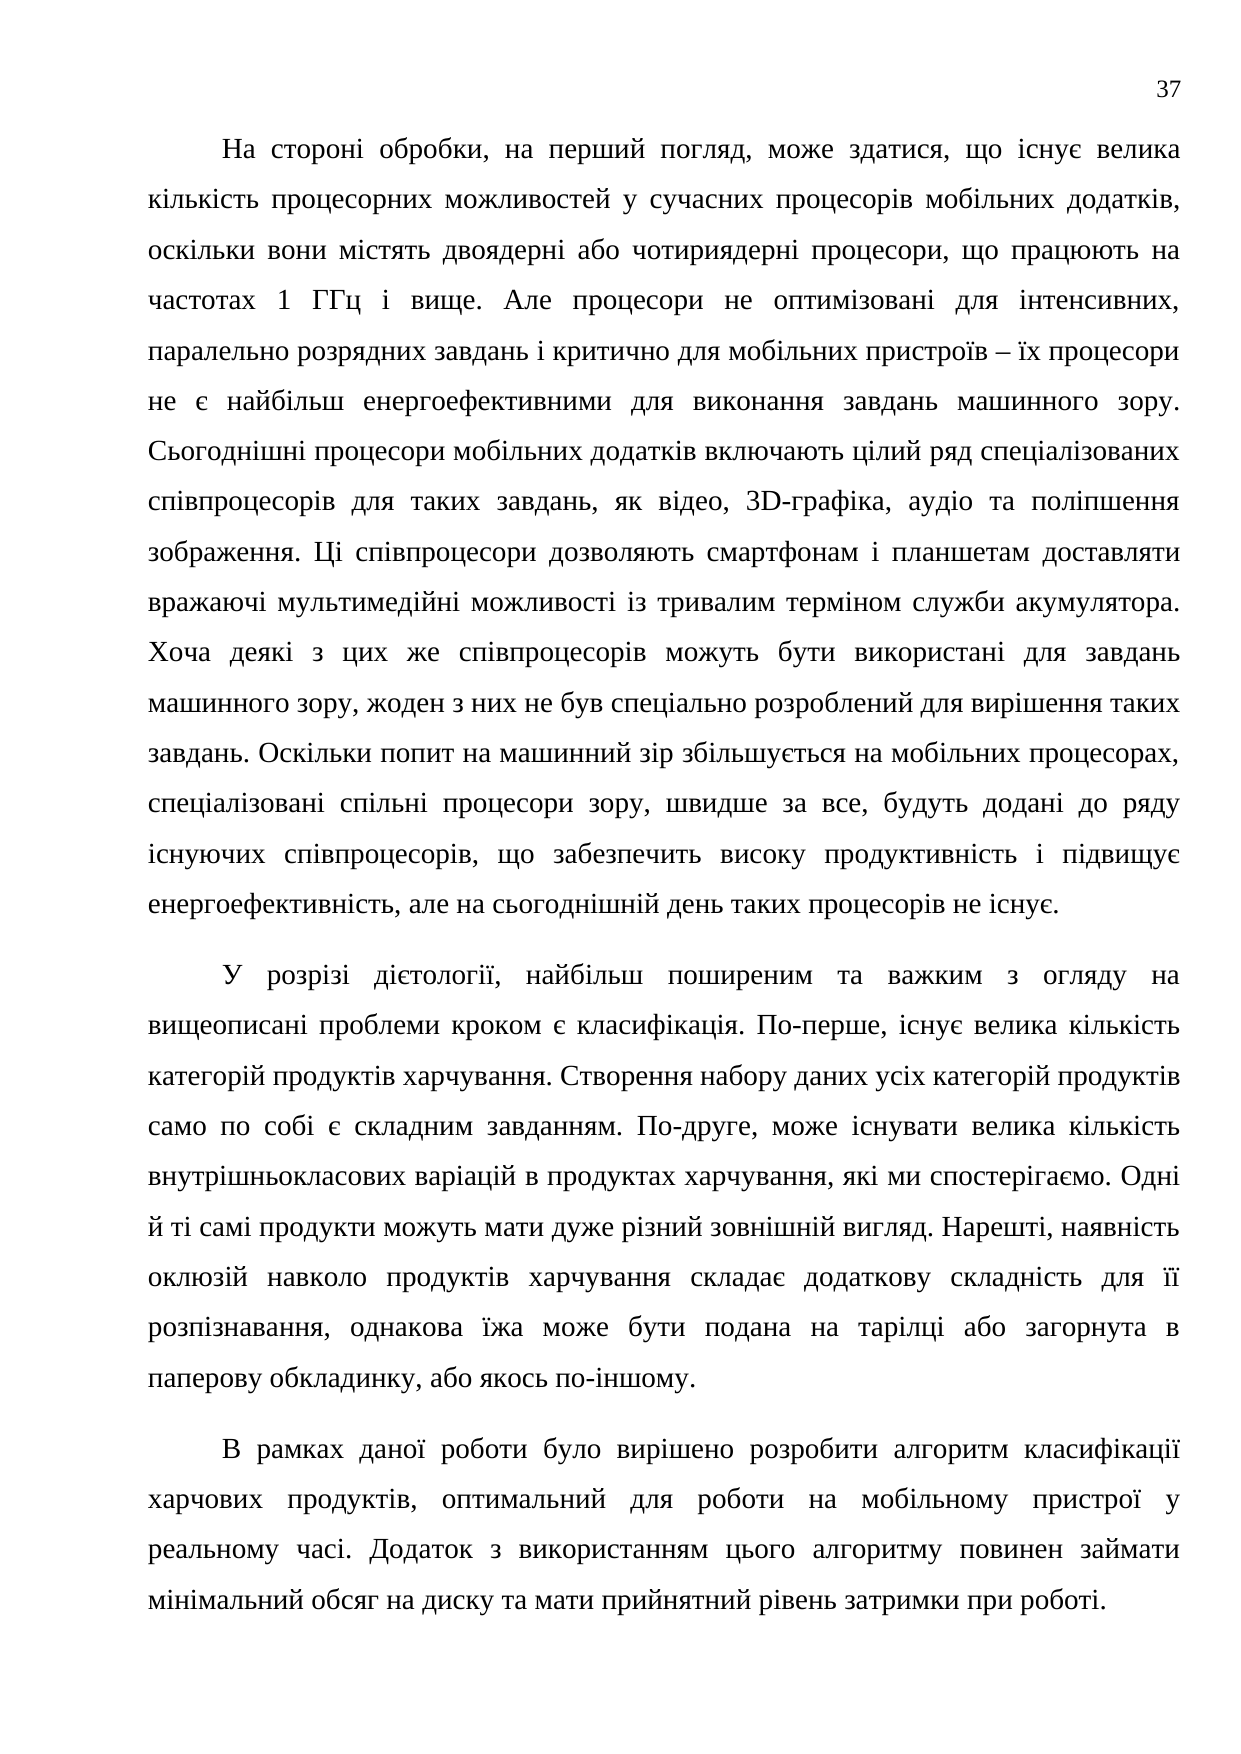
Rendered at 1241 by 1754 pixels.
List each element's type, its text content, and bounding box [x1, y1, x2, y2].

text У розрізі дієтології, найбільш поширеним та важким з огляду на вищеописані проблеми кроком є класифікація. По-перше, існує велика кількість категорій продуктів харчування. Створення набору даних усіх категорій продуктів само по собі є складним завданням. По-друге, може існувати велика кількість внутрішньокласових варіацій в продуктах харчування, які ми спостерігаємо. Одні й ті самі продукти можуть мати дуже різний зовнішній вигляд. Нарешті, наявність оклюзій навколо продуктів харчування складає додаткову складність для її розпізнавання, однакова їжа може бути подана на тарілці або загорнута в паперову обкладинку, або якось по-іншому. [148, 957, 1181, 1393]
text На стороні обробки, на перший погляд, може здатися, що існує велика кількість процесорних можливостей у сучасних процесорів мобільних додатків, оскільки вони містять двоядерні або чотириядерні процесори, що працюють на частотах 1 ГГц і вище. Але процесори не оптимізовані для інтенсивних, паралельно розрядних завдань і критично для мобільних пристроїв – їх процесори не є найбільш енергоефективними для виконання завдань машинного зору. Сьогоднішні процесори мобільних додатків включають цілий ряд спеціалізованих співпроцесорів для таких завдань, як відео, 3D-графіка, аудіо та поліпшення зображення. Ці співпроцесори дозволяють смартфонам і планшетам доставляти вражаючі мультимедійні можливості із тривалим терміном служби акумулятора. Хоча деякі з цих же співпроцесорів можуть бути використані для завдань машинного зору, жоден з них не був спеціально розроблений для вирішення таких завдань. Оскільки попит на машинний зір збільшується на мобільних процесорах, спеціалізовані спільні процесори зору, швидше за все, будуть додані до ряду існуючих співпроцесорів, що забезпечить високу продуктивність і підвищує енергоефективність, але на сьогоднішній день таких процесорів не існує. [148, 131, 1181, 919]
text В рамках даної роботи було вирішено розробити алгоритм класифікації харчових продуктів, оптимальний для роботи на мобільному пристрої у реальному часі. Додаток з використанням цього алгоритму повинен займати мінімальний обсяг на диску та мати прийнятний рівень затримки при роботі. [148, 1431, 1181, 1615]
